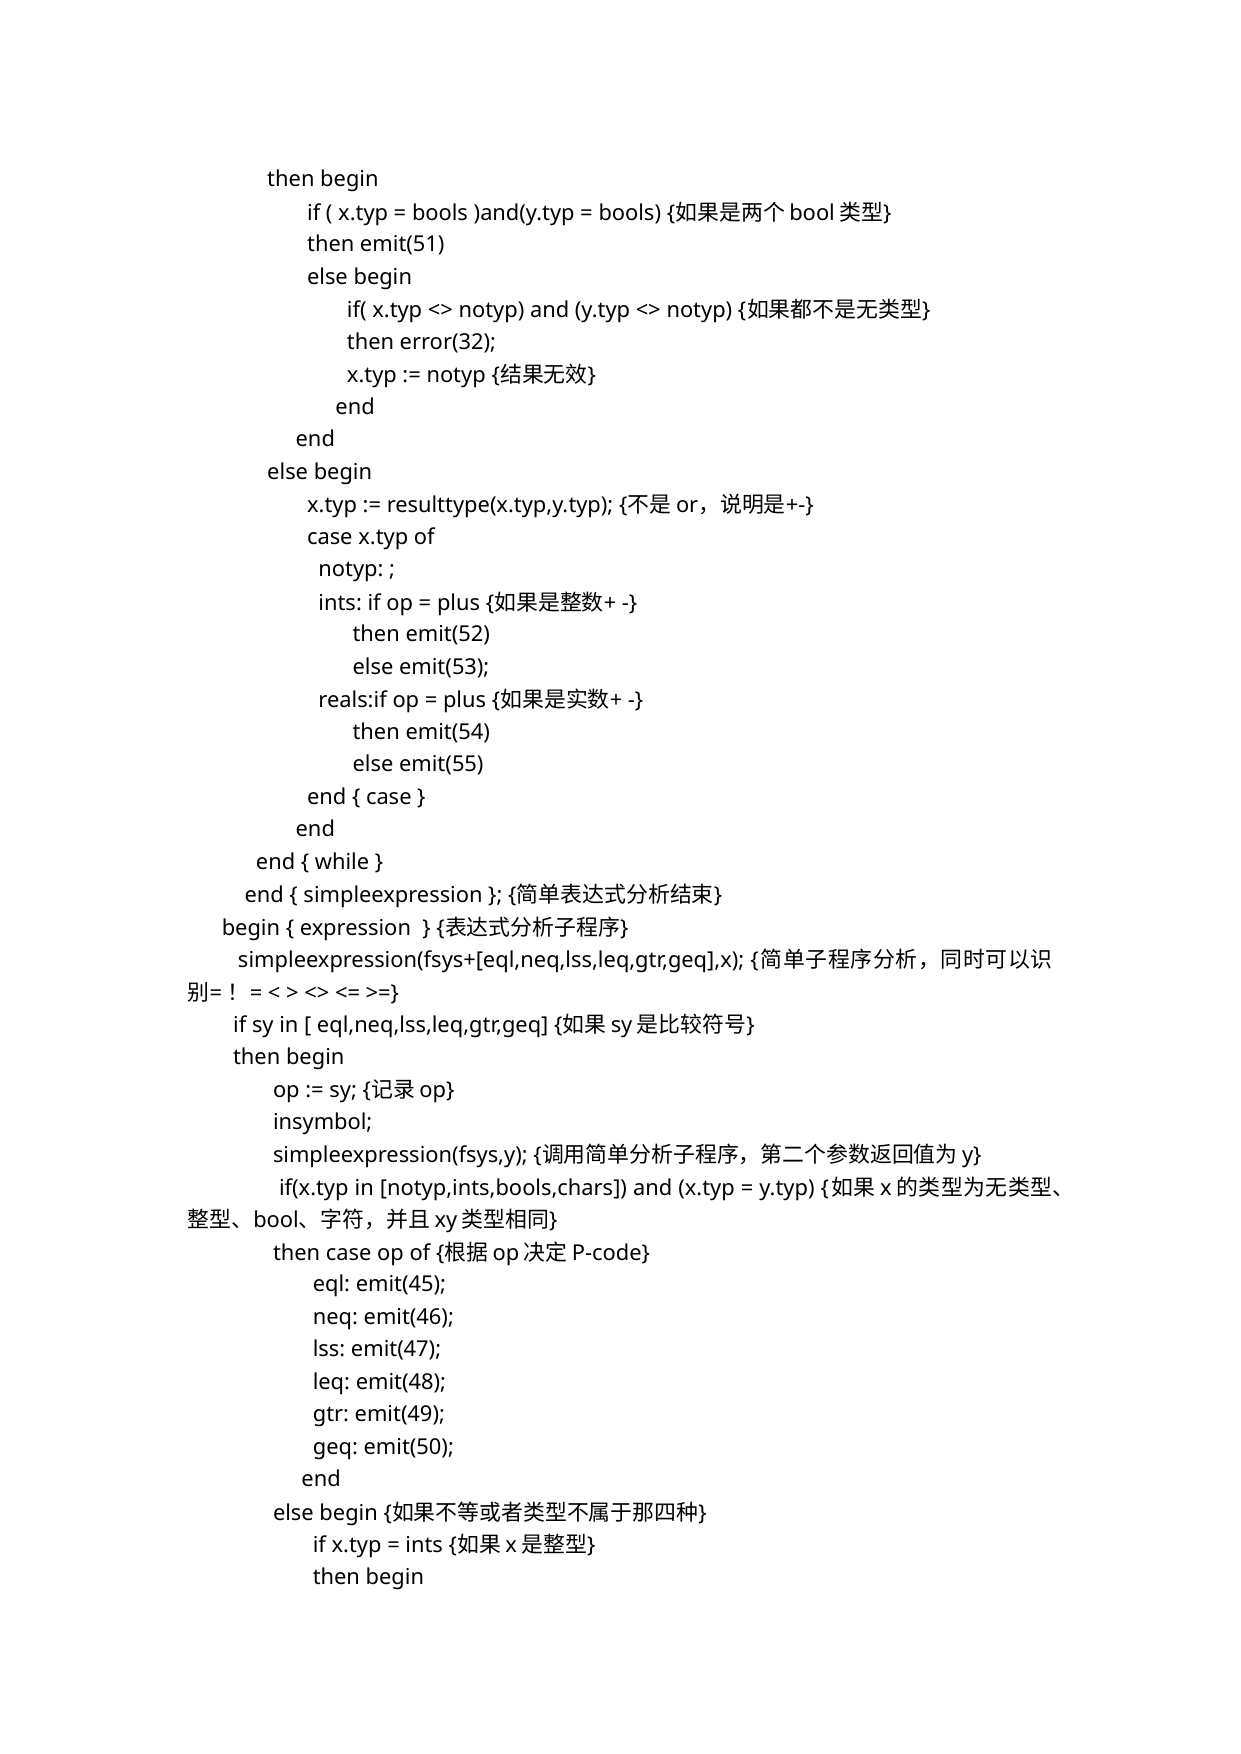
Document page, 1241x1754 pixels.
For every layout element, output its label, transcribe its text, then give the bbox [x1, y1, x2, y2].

text eql: emit(45); [187, 1267, 1053, 1299]
text else begin [187, 454, 1053, 487]
text ints: if op = plus {如果是整数+ -} [187, 584, 1053, 617]
text lss: emit(47); [187, 1332, 1053, 1364]
text notyp: ; [187, 552, 1053, 584]
text simpleexpression(fsys+[eql,neq,lss,leq,gtr,geq],x); {简单子程序分析，同时可以识别= ！= < > <> <= >=} [187, 942, 1053, 1007]
text then emit(52) [187, 617, 1053, 649]
text leq: emit(48); [187, 1364, 1053, 1397]
text if ( x.typ = bools )and(y.typ = bools) {如果是两个bool类型} [187, 194, 1053, 227]
text else emit(53); [187, 649, 1053, 682]
text geq: emit(50); [187, 1429, 1053, 1462]
text end [187, 389, 1053, 422]
text end { case } [187, 779, 1053, 812]
text insymbol; [187, 1104, 1053, 1137]
text x.typ := notyp {结果无效} [187, 357, 1053, 389]
text then error(32); [187, 324, 1053, 357]
text else begin [187, 259, 1053, 292]
text case x.typ of [187, 519, 1053, 552]
text if( x.typ <> notyp) and (y.typ <> notyp) {如果都不是无类型} [187, 292, 1053, 324]
text end [187, 422, 1053, 454]
text if x.typ = ints {如果x是整型} [187, 1527, 1053, 1559]
text end [187, 812, 1053, 844]
text simpleexpression(fsys,y); {调用简单分析子程序，第二个参数返回值为y} [187, 1137, 1053, 1169]
text if(x.typ in [notyp,ints,bools,chars]) and (x.typ = y.typ) {如果x的类型为无类型、整型、bool、字符，并且xy类型相同} [187, 1169, 1053, 1234]
text neq: emit(46); [187, 1299, 1053, 1332]
text op := sy; {记录op} [187, 1072, 1053, 1104]
text reals:if op = plus {如果是实数+ -} [187, 682, 1053, 714]
text if sy in [ eql,neq,lss,leq,gtr,geq] {如果sy是比较符号} [187, 1007, 1053, 1039]
text then begin [187, 1039, 1053, 1072]
text else begin {如果不等或者类型不属于那四种} [187, 1494, 1053, 1527]
text begin { expression } {表达式分析子程序} [187, 909, 1053, 942]
text then emit(51) [187, 227, 1053, 259]
text then case op of {根据op决定P-code} [187, 1234, 1053, 1267]
text else emit(55) [187, 747, 1053, 779]
text end { simpleexpression }; {简单表达式分析结束} [187, 877, 1053, 909]
text end { while } [187, 844, 1053, 877]
text then emit(54) [187, 714, 1053, 747]
text then begin [187, 162, 1053, 194]
text x.typ := resulttype(x.typ,y.typ); {不是or，说明是+-} [187, 487, 1053, 519]
text then begin [187, 1559, 1053, 1592]
text end [187, 1462, 1053, 1494]
text gtr: emit(49); [187, 1397, 1053, 1429]
